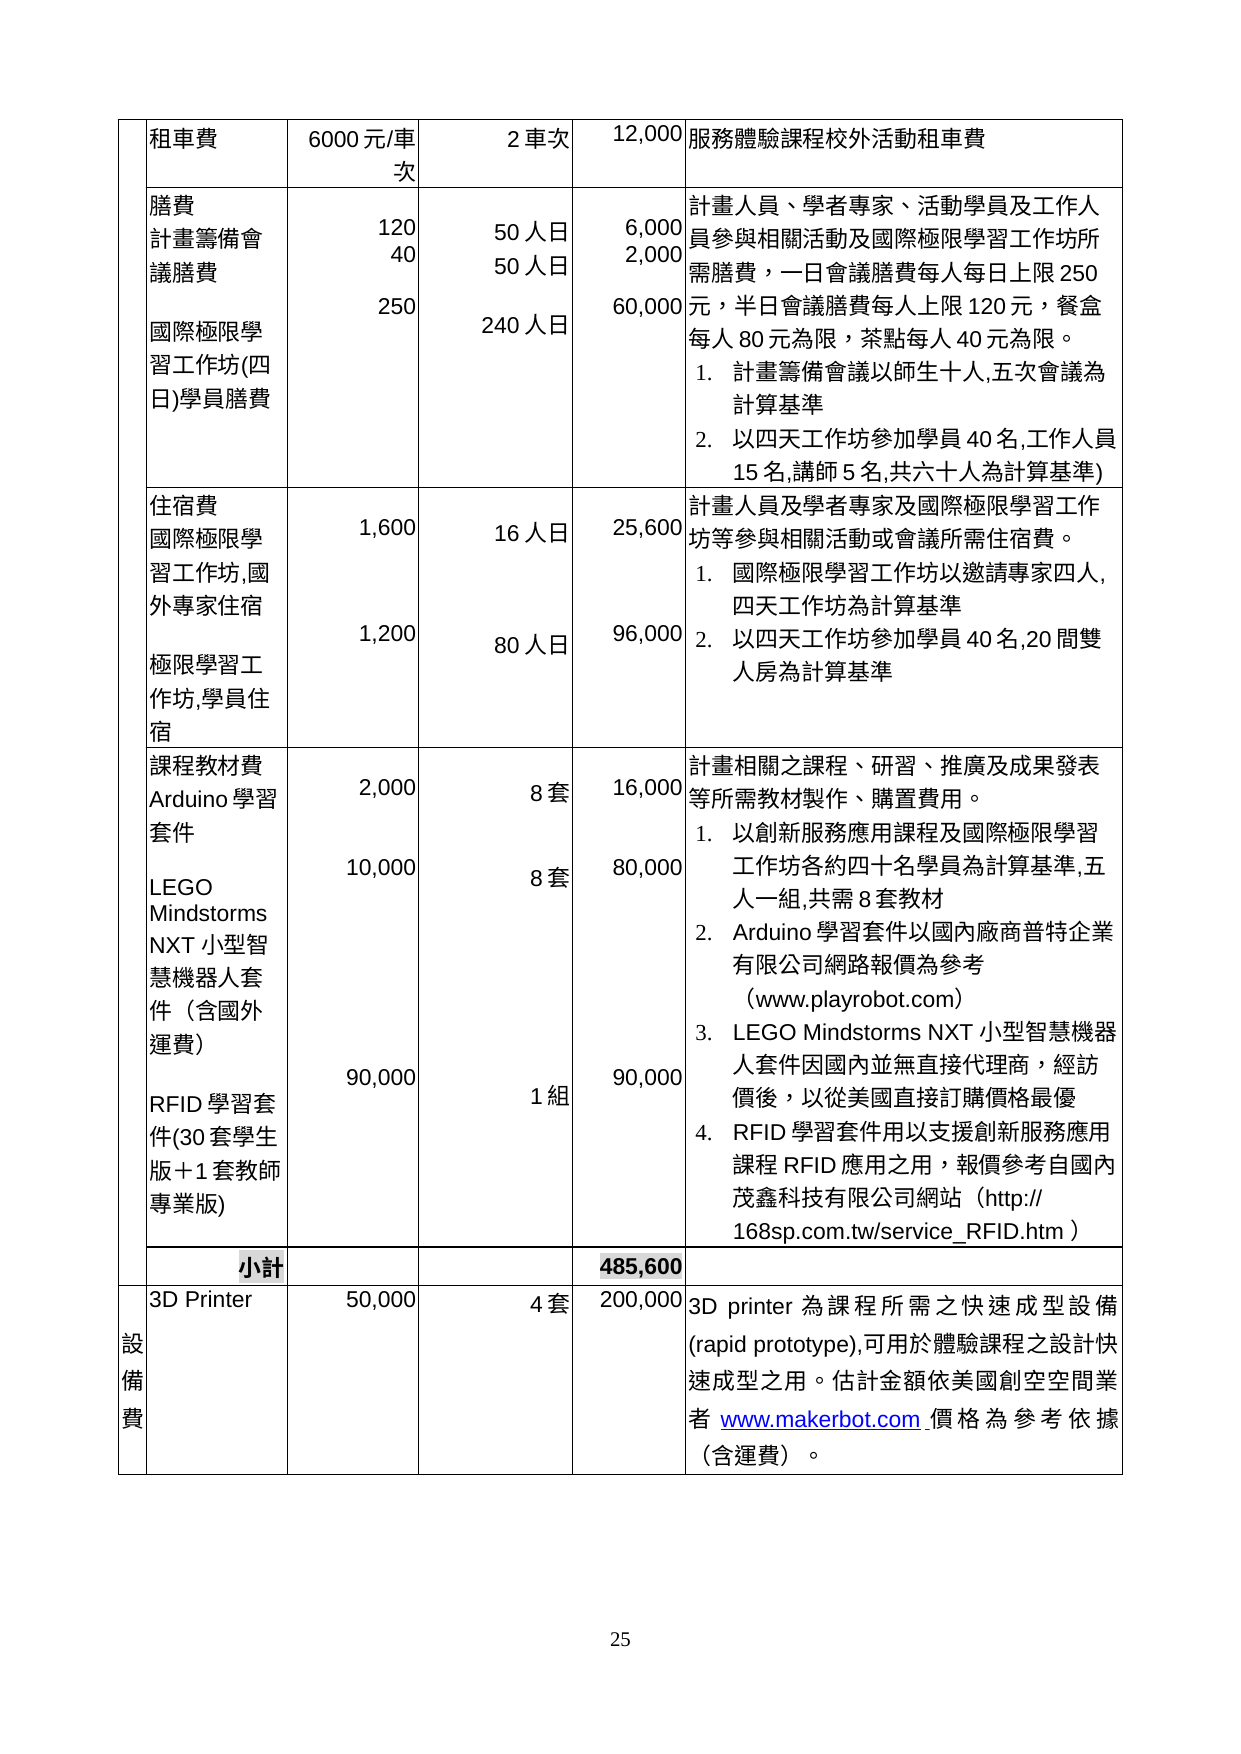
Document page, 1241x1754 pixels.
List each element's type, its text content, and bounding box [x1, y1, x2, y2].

table_cell [419, 1248, 572, 1285]
table_cell 2車次 [419, 120, 572, 187]
table_cell 3D Printer [147, 1286, 287, 1473]
table_cell 小計 [147, 1248, 287, 1285]
table_cell 計畫人員、學者專家、活動學員及工作人員參與相關活動及國際極限學習工作坊所需膳費，一日會議膳費每人每日上限250元，半日會議膳費每人上限120元，餐盒每人80元為限，茶點每人40元為限。 計畫籌備會議以師生十人,五次會議為計算基準 以四天工作坊參加學員40名,工作人員15名,講師5名,共六十人為計算基準) [686, 188, 1122, 487]
table_cell 服務體驗課程校外活動租車費 [686, 120, 1122, 187]
table_cell 25,600 96,000 [573, 488, 685, 747]
table_cell 16,000 80,000 90,000 [573, 748, 685, 1246]
table_cell 16人日 80人日 [419, 488, 572, 747]
table_cell 計畫相關之課程、研習、推廣及成果發表等所需教材製作、購置費用。 以創新服務應用課程及國際極限學習工作坊各約四十名學員為計算基準,五人一組,共需8套教材 Arduino學習套件以國內廠商普特企業有限公司網路報價為參考（www.playrobot.com） LEGO Mindstorms NXT 小型智慧機器人套件因國內並無直接代理商，經訪價後，以從美國直接訂購價格最優 RFID學習套件用以支援創新服務應用課程RFID應用之用，報價參考自國內茂鑫科技有限公司網站（http://168sp.com.tw/service_RFID.htm ） [686, 748, 1122, 1246]
table_cell 3D printer為課程所需之快速成型設備(rapid prototype),可用於體驗課程之設計快速成型之用。估計金額依美國創空空間業者www.makerbot.com價格為參考依據（含運費）。 [686, 1286, 1122, 1473]
table_cell 4套 [419, 1286, 572, 1473]
table_cell [686, 1248, 1122, 1285]
table_cell 6,000 2,000 60,000 [573, 188, 685, 487]
table_cell 200,000 [573, 1286, 685, 1473]
table_cell 住宿費 國際極限學習工作坊,國外專家住宿 極限學習工作坊,學員住宿 [147, 488, 287, 747]
table_cell 120 40 250 [288, 188, 418, 487]
table_cell 課程教材費 Arduino學習套件 LEGO Mindstorms NXT 小型智慧機器人套件（含國外運費） RFID學習套件(30套學生版＋1套教師專業版) [147, 748, 287, 1246]
table_cell 計畫人員及學者專家及國際極限學習工作坊等參與相關活動或會議所需住宿費。 國際極限學習工作坊以邀請專家四人,四天工作坊為計算基準 以四天工作坊參加學員40名,20間雙人房為計算基準 [686, 488, 1122, 747]
table_cell 1,600 1,200 [288, 488, 418, 747]
table_cell 租車費 [147, 120, 287, 187]
table_cell 6000元/車次 [288, 120, 418, 187]
table_cell 485,600 [573, 1248, 685, 1285]
table_cell 8套 8套 1組 [419, 748, 572, 1246]
table_cell 50人日 50人日 240人日 [419, 188, 572, 487]
table_cell 膳費 計畫籌備會議膳費 國際極限學習工作坊(四日)學員膳費 [147, 188, 287, 487]
table_cell 12,000 [573, 120, 685, 187]
table_cell 設 備 費 [119, 1286, 146, 1473]
table_cell 2,000 10,000 90,000 [288, 748, 418, 1246]
table_cell 50,000 [288, 1286, 418, 1473]
table_cell [288, 1248, 418, 1285]
